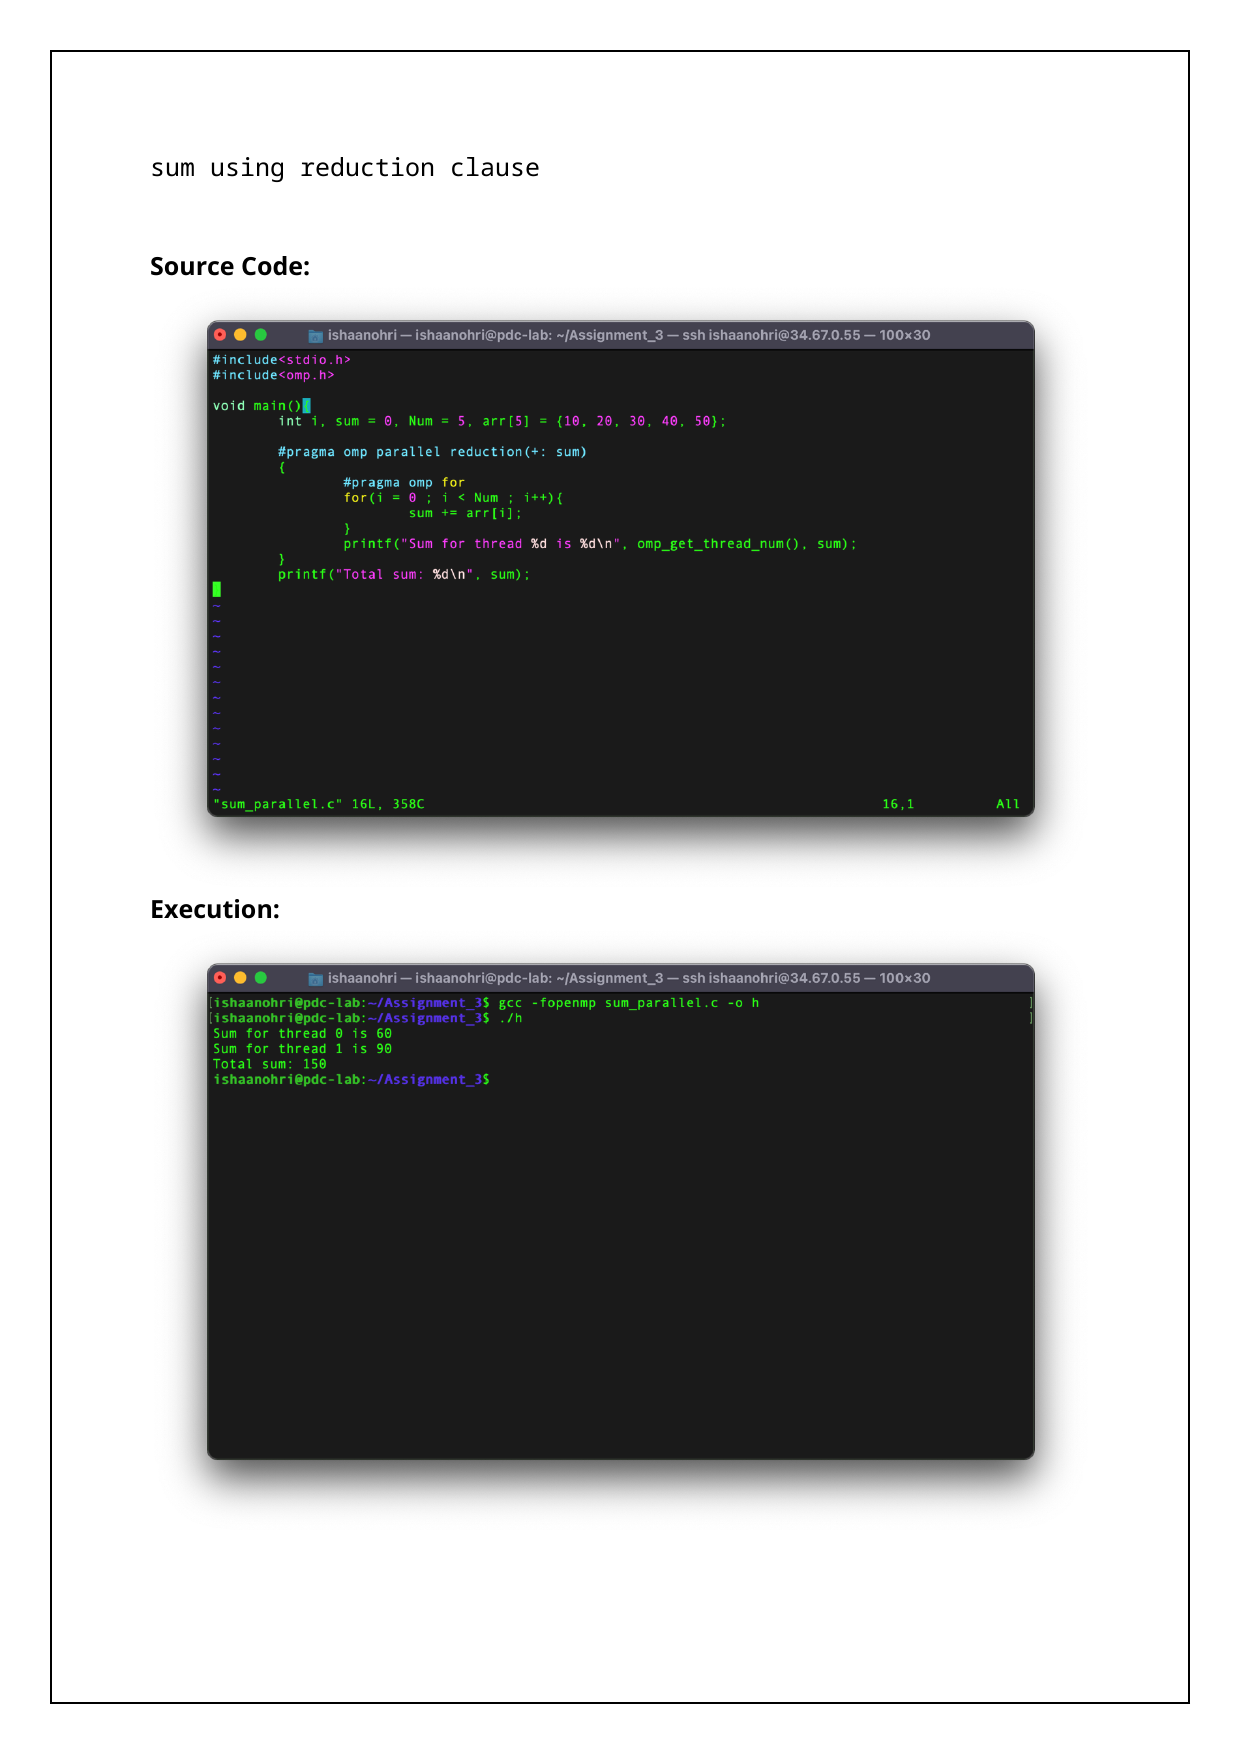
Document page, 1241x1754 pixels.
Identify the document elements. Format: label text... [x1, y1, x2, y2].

picture [150, 282, 1091, 892]
text sum using reduction clause [150, 150, 1090, 184]
text Source Code: [150, 249, 1090, 282]
text Execution: [150, 892, 1090, 925]
picture [150, 925, 1091, 1535]
